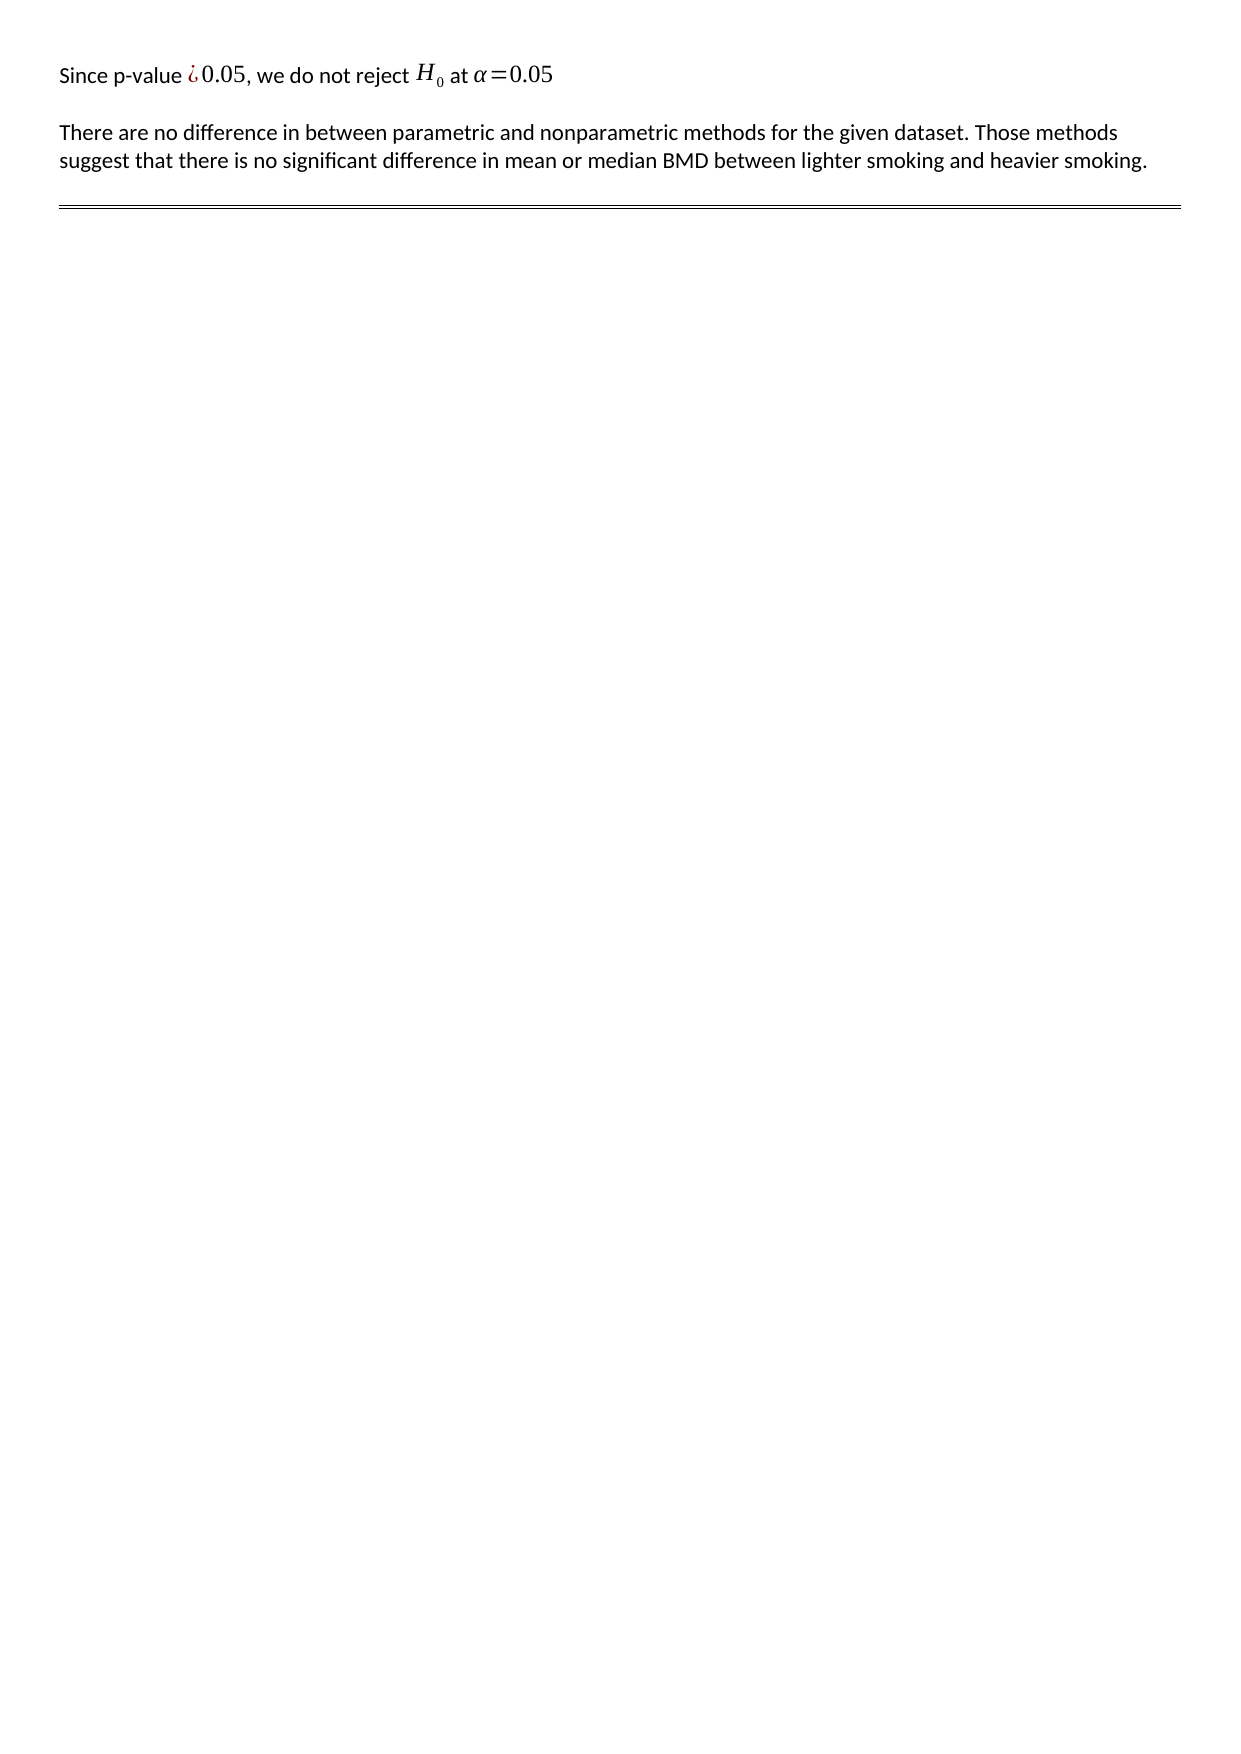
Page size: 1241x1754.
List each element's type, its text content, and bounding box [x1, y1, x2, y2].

text Since p-value , we do not reject at [59, 59, 1181, 90]
text There are no difference in between parametric and nonparametric methods for the given dataset. Those methods suggest that there is no significant difference in mean or median BMD between lighter smoking and heavier smoking. [59, 118, 1181, 174]
